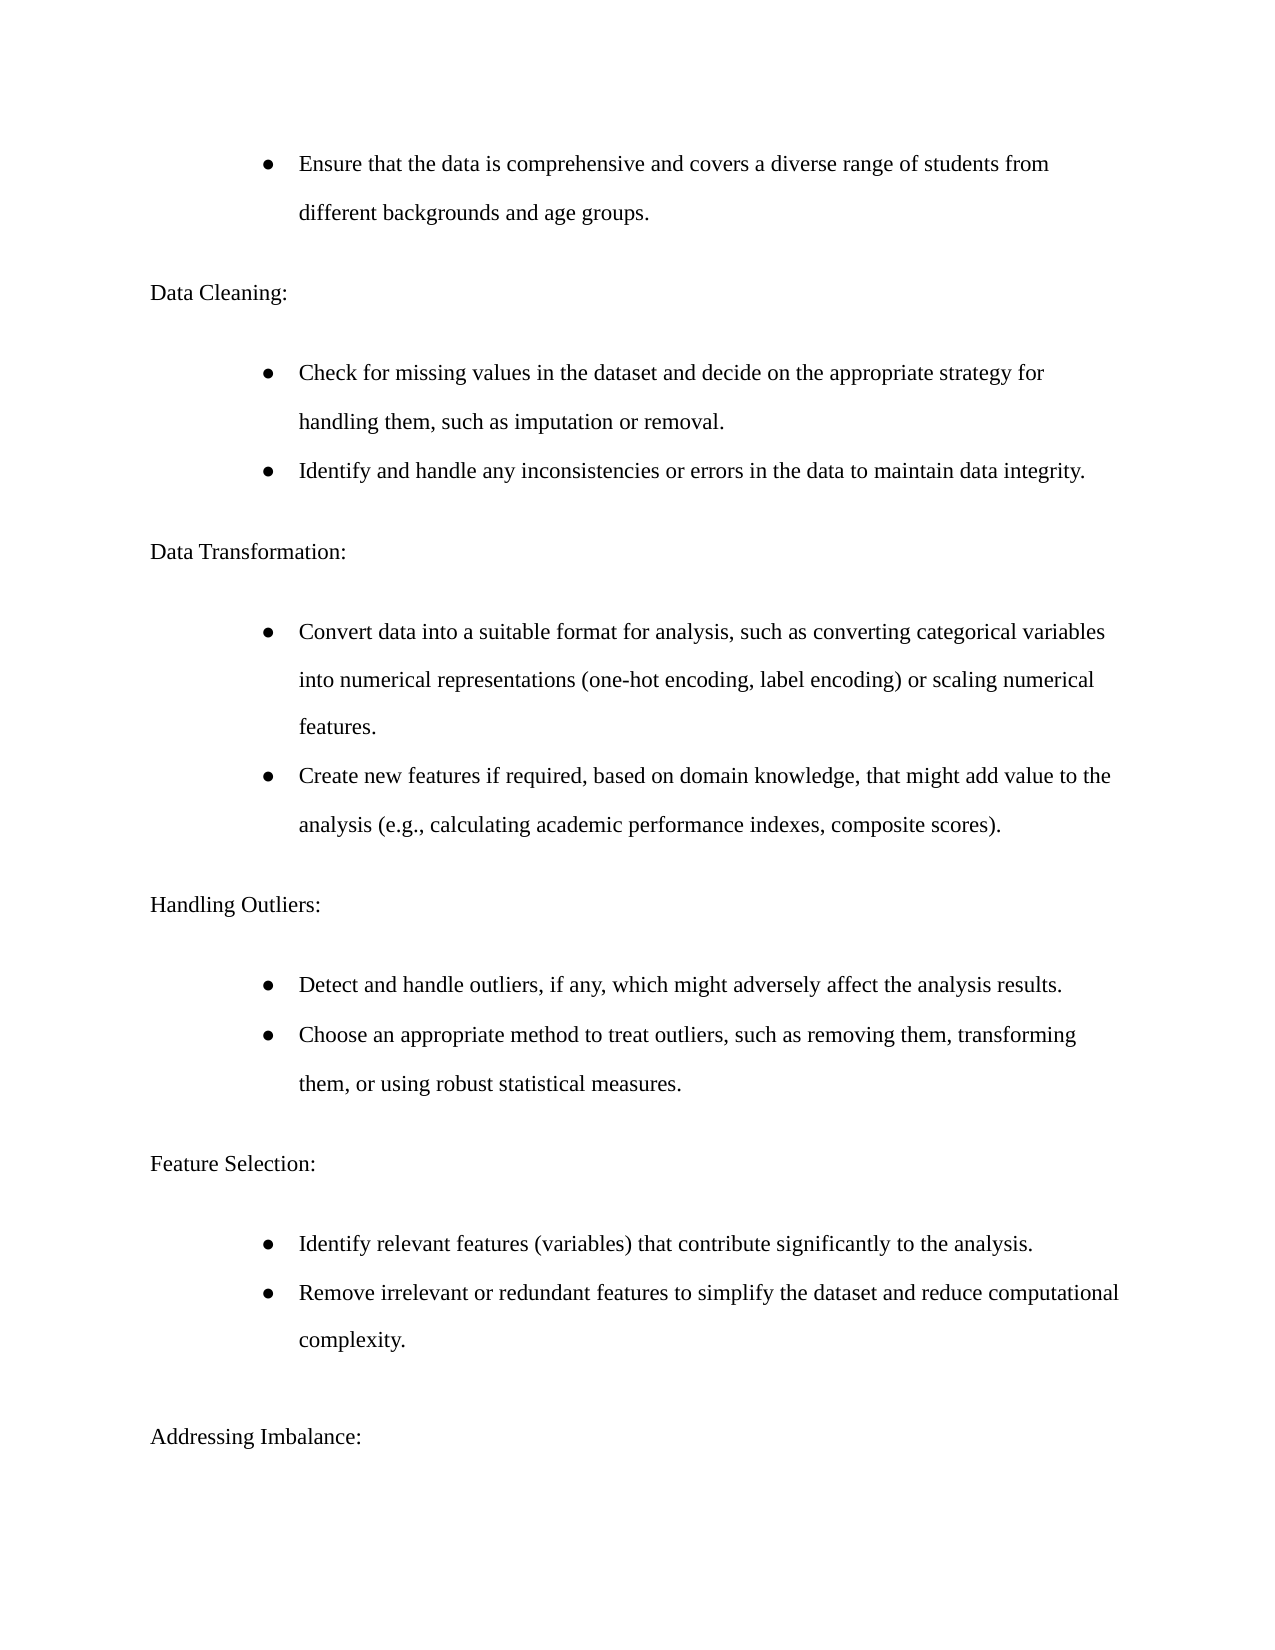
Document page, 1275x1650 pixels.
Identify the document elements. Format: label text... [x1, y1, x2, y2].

list Convert data into a suitable format for analysis, such as converting categorical variables into numerical representations (one-hot encoding, label encoding) or scaling numerical features. [261, 618, 1122, 739]
text Addressing Imbalance: [150, 1423, 1122, 1450]
list Create new features if required, based on domain knowledge, that might add value to the analysis (e.g., calculating academic performance indexes, composite scores). [261, 762, 1122, 837]
list Detect and handle outliers, if any, which might adversely affect the analysis results. [261, 971, 1122, 997]
list Identify relevant features (variables) that contribute significantly to the analysis. [261, 1230, 1122, 1256]
list Remove irrelevant or redundant features to simplify the dataset and reduce computational complexity. [261, 1279, 1122, 1352]
text Data Cleaning: [150, 279, 1122, 306]
text Feature Selection: [150, 1150, 1122, 1176]
text Handling Outliers: [150, 891, 1122, 917]
text Data Transformation: [150, 538, 1122, 564]
list Ensure that the data is comprehensive and covers a diverse range of students from different backgrounds and age groups. [261, 150, 1122, 225]
list Choose an appropriate method to treat outliers, such as removing them, transforming them, or using robust statistical measures. [261, 1021, 1122, 1096]
list Identify and handle any inconsistencies or errors in the data to maintain data integrity. [261, 457, 1122, 484]
list Check for missing values in the dataset and decide on the appropriate strategy for handling them, such as imputation or removal. [261, 359, 1122, 435]
